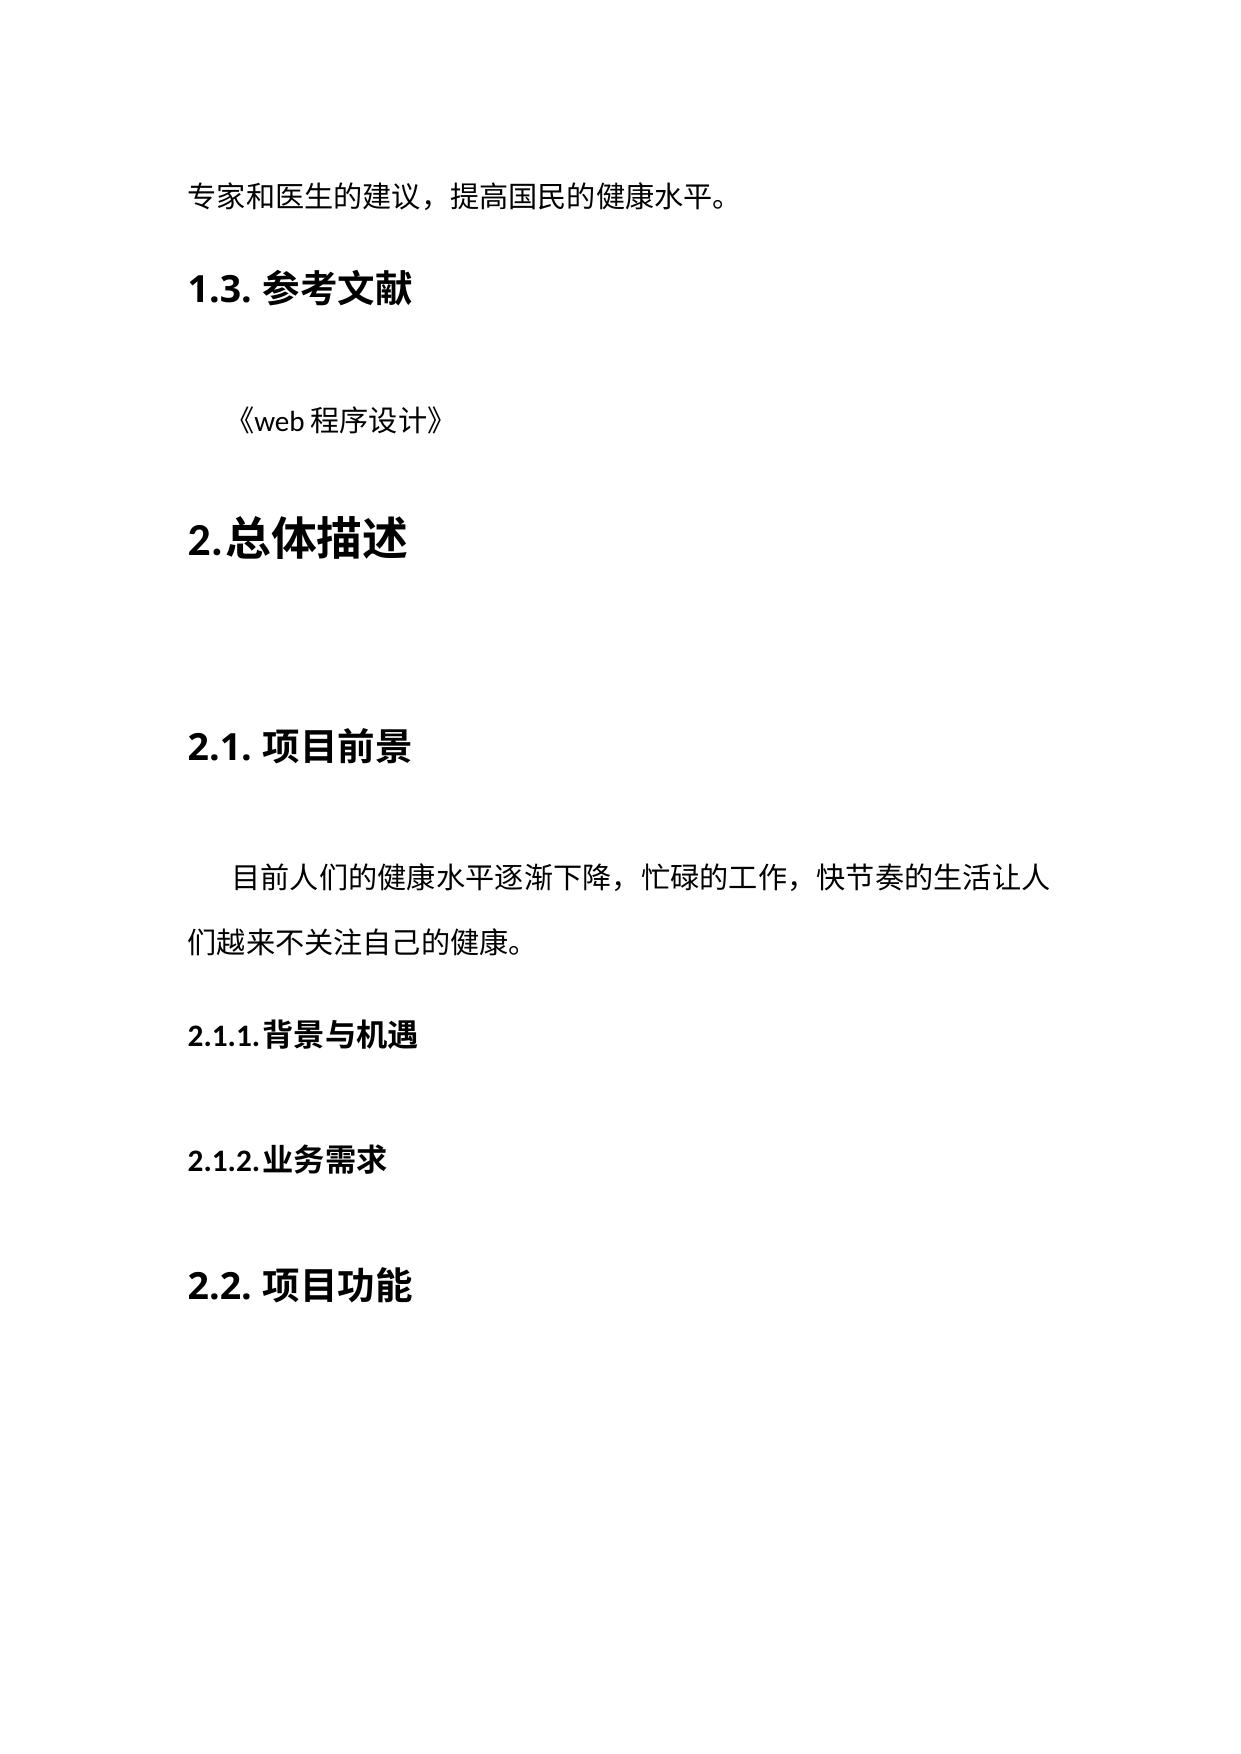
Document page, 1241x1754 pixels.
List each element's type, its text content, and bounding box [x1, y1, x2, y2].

subtitle 项目前景 [187, 712, 1053, 777]
subtitle 背景与机遇 [187, 1001, 1053, 1066]
subtitle 参考文献 [187, 254, 1053, 319]
subtitle 总体描述 [187, 486, 1053, 584]
text 目前人们的健康水平逐渐下降，忙碌的工作，快节奏的生活让人们越来不关注自己的健康。 [187, 843, 1053, 973]
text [187, 162, 1053, 227]
subtitle 项目功能 [187, 1251, 1053, 1316]
subtitle 业务需求 [187, 1126, 1053, 1191]
text 《web程序设计》 [187, 386, 1053, 451]
